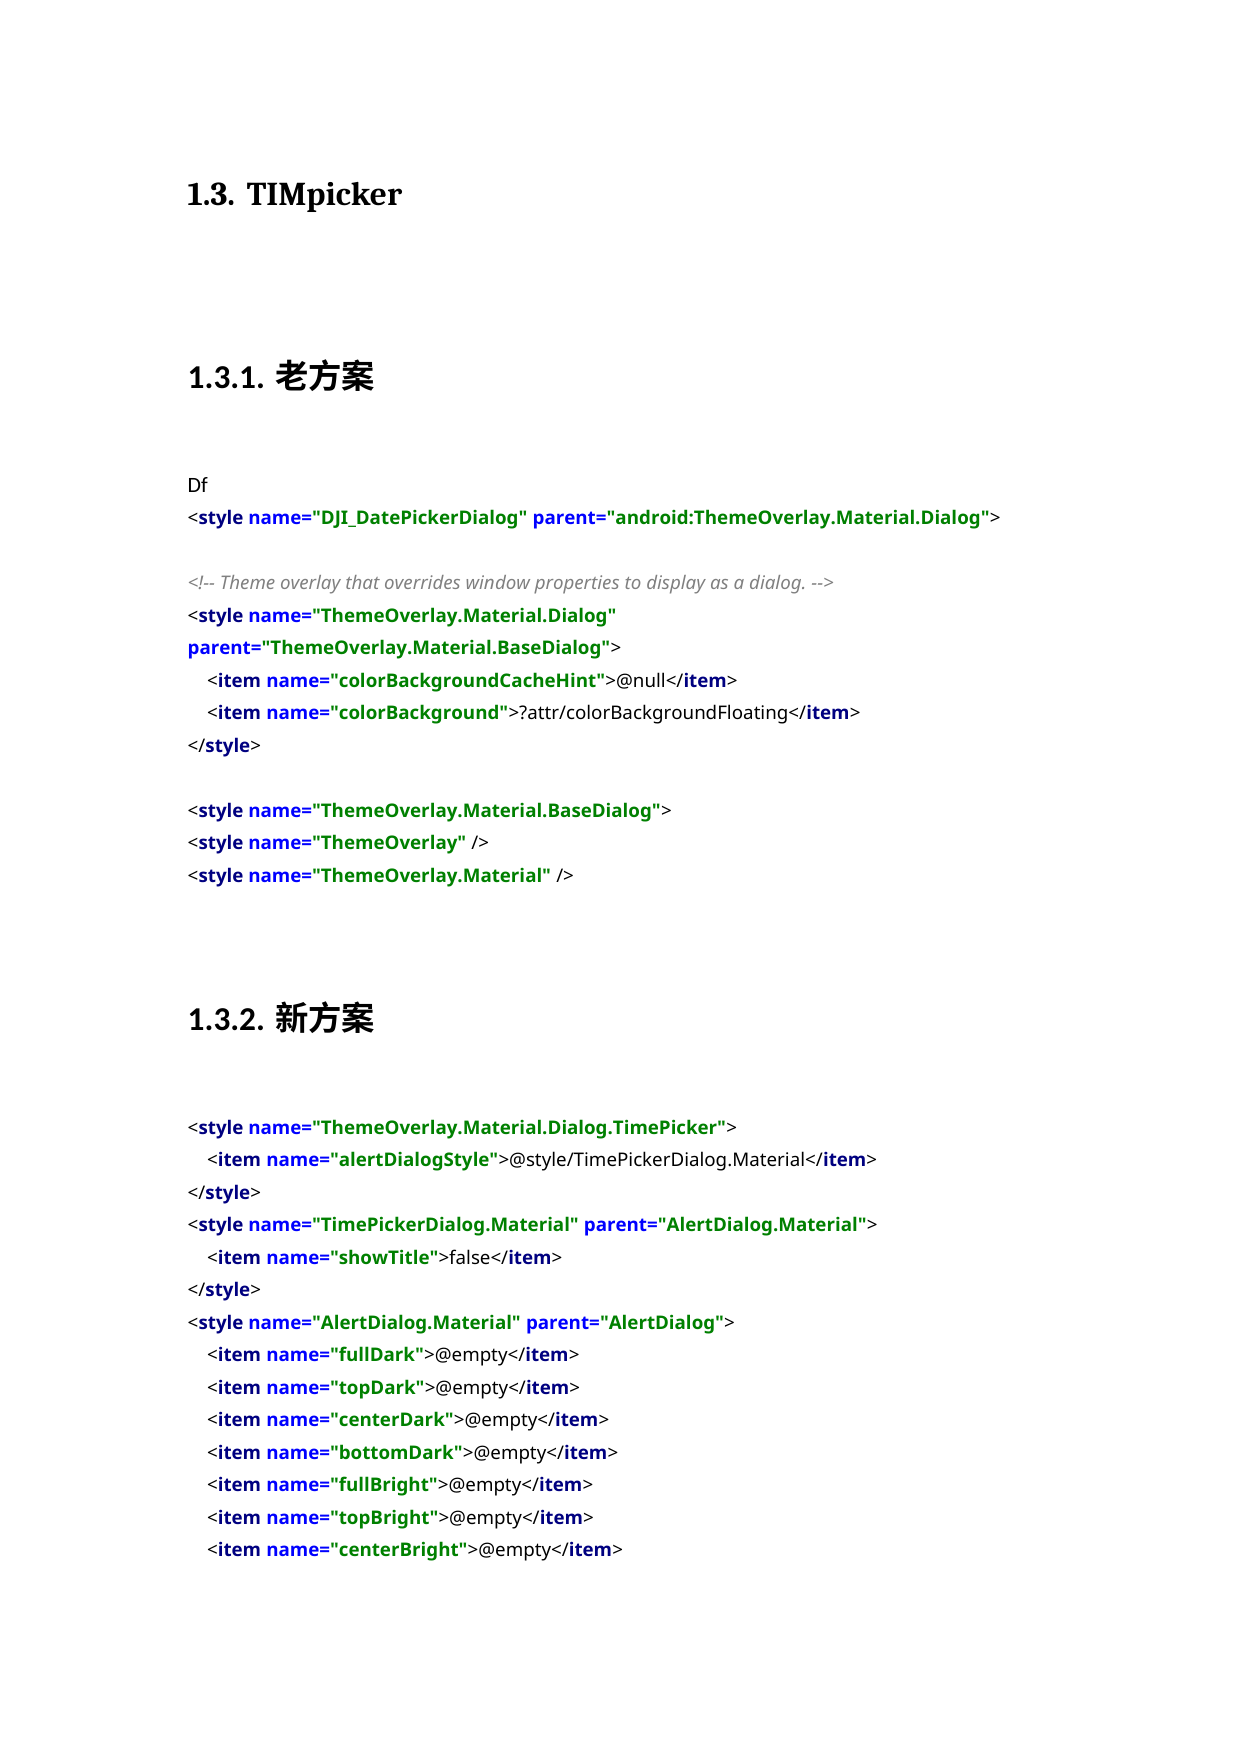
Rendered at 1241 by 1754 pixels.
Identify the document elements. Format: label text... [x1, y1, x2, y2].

subtitle TIMpicker [187, 162, 1053, 227]
text <!-- Theme overlay that overrides window properties to display as a dialog. --> <style name="ThemeOverlay.Material.Dialog" parent="ThemeOverlay.Material.BaseDialog"> <item name="colorBackgroundCacheHint">@null</item> <item name="colorBackground">?attr/colorBackgroundFloating</item> </style> [187, 566, 1053, 761]
text <style name="ThemeOverlay.Material.Dialog.TimePicker"> <item name="alertDialogStyle">@style/TimePickerDialog.Material</item> </style> [187, 1111, 1053, 1208]
text <style name="TimePickerDialog.Material" parent="AlertDialog.Material"> <item name="showTitle">false</item> </style> [187, 1208, 1053, 1306]
text <style name="ThemeOverlay.Material.BaseDialog"> [187, 794, 1053, 826]
text Df [187, 469, 1053, 501]
text <style name="DJI_DatePickerDialog" parent="android:ThemeOverlay.Material.Dialog"> [187, 501, 1053, 534]
text <style name="ThemeOverlay" /> <style name="ThemeOverlay.Material" /> [187, 826, 1053, 891]
subtitle 新方案 [187, 983, 1053, 1048]
subtitle 老方案 [187, 342, 1053, 407]
